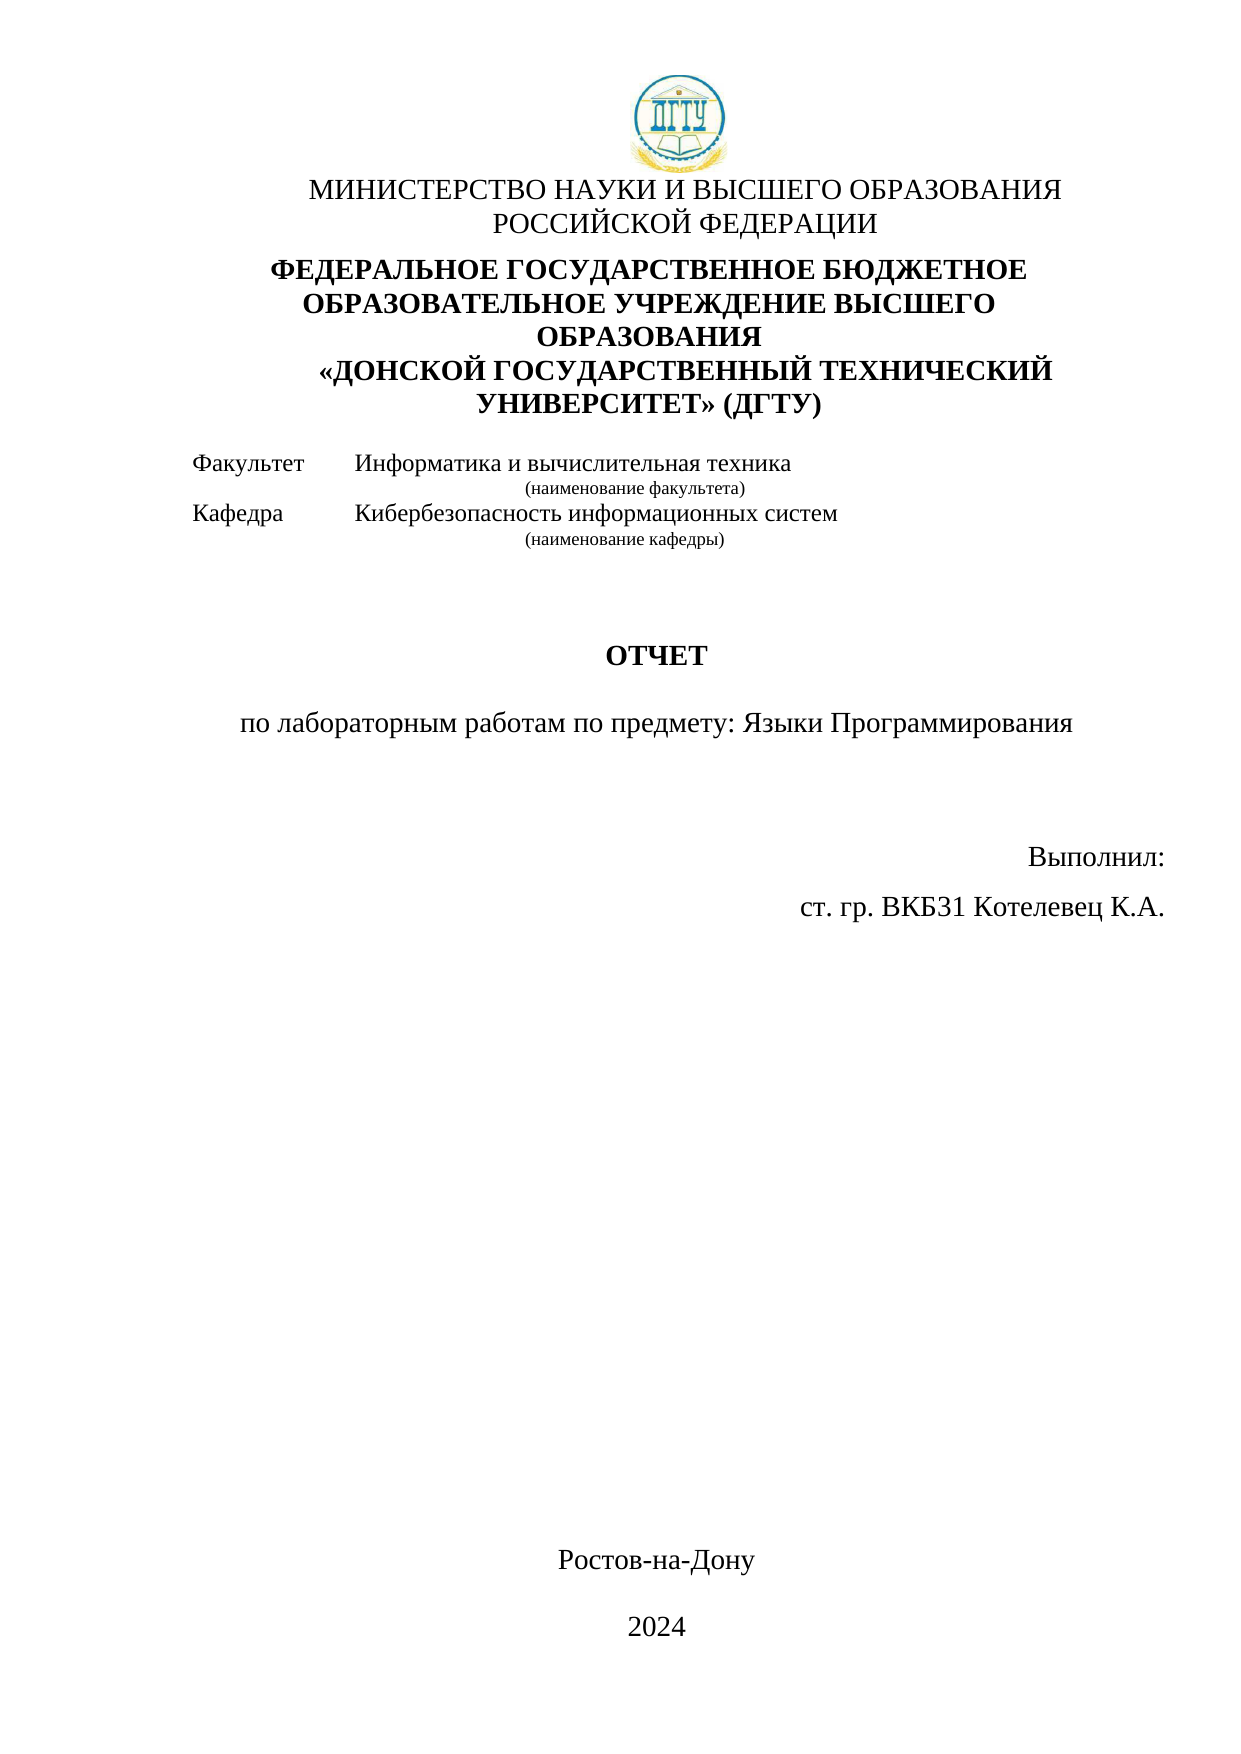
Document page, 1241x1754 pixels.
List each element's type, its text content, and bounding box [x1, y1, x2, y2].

text «ДОНСКОЙ ГОСУДАРСТВЕННЫЙ ТЕХНИЧЕСКИЙ УНИВЕРСИТЕТ» (ДГТУ) [137, 353, 1161, 420]
text (наименование кафедры) [141, 528, 1035, 549]
text РОССИЙСКОЙ ФЕДЕРАЦИИ [137, 206, 1160, 239]
text МИНИСТЕРСТВО НАУКИ И ВЫСШЕГО ОБРАЗОВАНИЯ [137, 172, 1160, 206]
text (наименование факультета) [141, 477, 1056, 499]
text 2024 [74, 1609, 1165, 1643]
picture [630, 75, 728, 173]
text Кафедра Кибербезопасность информационных систем [118, 499, 1165, 528]
text Выполнил: [74, 839, 1165, 873]
text ФЕДЕРАЛЬНОЕ ГОСУДАРСТВЕННОЕ БЮДЖЕТНОЕ ОБРАЗОВАТЕЛЬНОЕ УЧРЕЖДЕНИЕ ВЫСШЕГО ОБРАЗОВАНИЯ [211, 252, 1087, 353]
text Ростов-на-Дону [74, 1542, 1165, 1576]
text по лабораторным работам по предмету: Языки Программирования [74, 705, 1165, 739]
text Факультет Информатика и вычислительная техника [118, 448, 1165, 477]
text ст. гр. ВКБ31 Котелевец К.А. [74, 889, 1165, 923]
text ОТЧЕТ [74, 638, 1165, 672]
